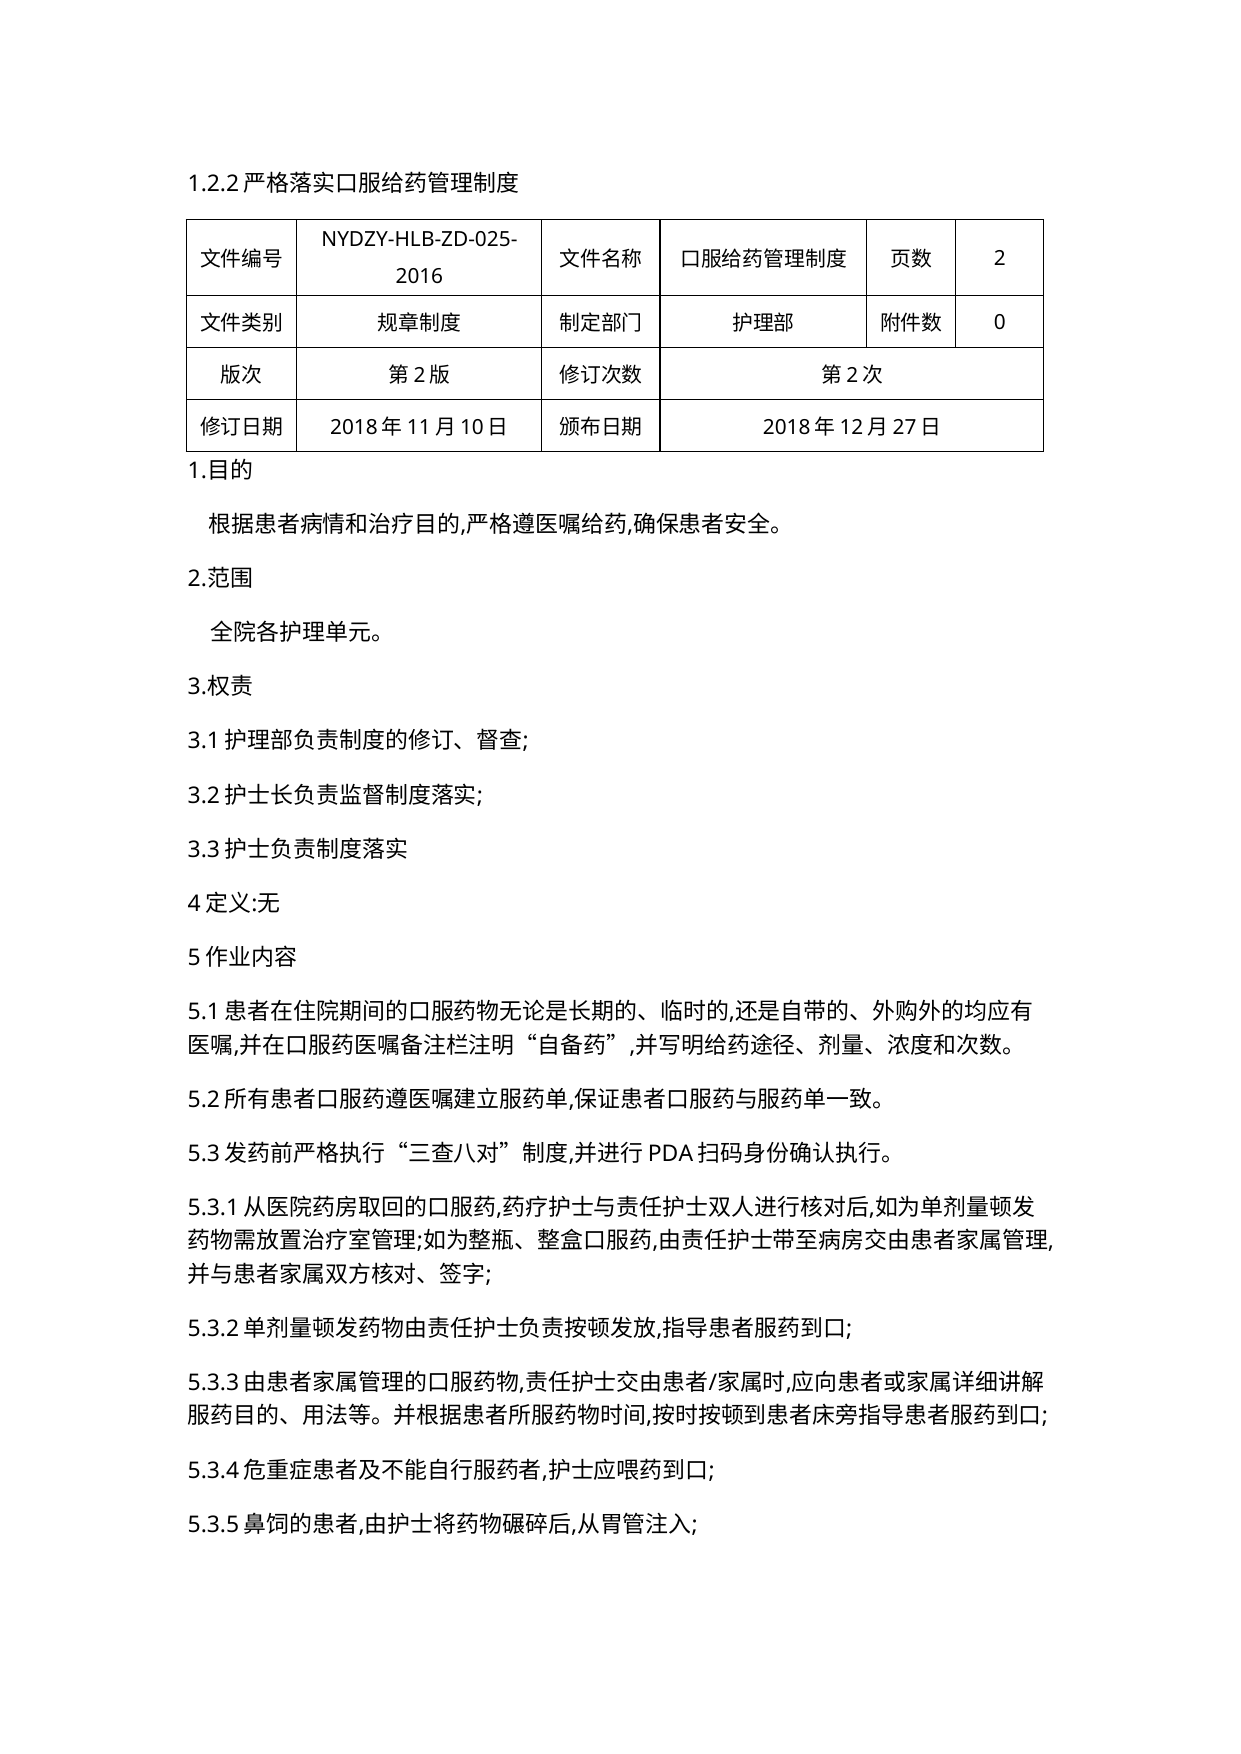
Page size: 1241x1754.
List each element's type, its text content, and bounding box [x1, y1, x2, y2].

text 5.3.5鼻饲的患者,由护士将药物碾碎后,从胃管注入; [187, 1506, 1053, 1539]
table_cell 制定部门 [542, 296, 659, 347]
table_header 口服给药管理制度 [661, 220, 866, 295]
table_cell 修订日期 [187, 400, 296, 451]
table_cell 第2版 [297, 348, 541, 399]
text 5.3.3由患者家属管理的口服药物,责任护士交由患者/家属时,应向患者或家属详细讲解服药目的、用法等。并根据患者所服药物时间,按时按顿到患者床旁指导患者服药到口; [187, 1364, 1053, 1431]
table_header NYDZY-HLB-ZD-025-2016 [297, 220, 541, 295]
table_header 页数 [867, 220, 955, 295]
table_cell 第2次 [661, 348, 1043, 399]
table_header 2 [956, 220, 1043, 295]
text 5.3.4危重症患者及不能自行服药者,护士应喂药到口; [187, 1452, 1053, 1485]
text 1.目的 [187, 452, 1053, 485]
text 5作业内容 [187, 939, 1053, 972]
text 3.2护士长负责监督制度落实; [187, 777, 1053, 810]
table_cell 2018年11月10日 [297, 400, 541, 451]
text 5.3.2单剂量顿发药物由责任护士负责按顿发放,指导患者服药到口; [187, 1310, 1053, 1343]
text 3.1护理部负责制度的修订、督查; [187, 722, 1053, 756]
text 5.2所有患者口服药遵医嘱建立服药单,保证患者口服药与服药单一致。 [187, 1081, 1053, 1114]
text 5.3发药前严格执行“三查八对”制度,并进行PDA扫码身份确认执行。 [187, 1135, 1053, 1168]
table_cell 修订次数 [542, 348, 659, 399]
text 1.2.2严格落实口服给药管理制度 [187, 164, 1053, 198]
table_cell 规章制度 [297, 296, 541, 347]
table_cell 附件数 [867, 296, 955, 347]
text 全院各护理单元。 [187, 614, 1053, 647]
text 根据患者病情和治疗目的,严格遵医嘱给药,确保患者安全。 [187, 506, 1053, 539]
table_cell 文件类别 [187, 296, 296, 347]
text 2.范围 [187, 560, 1053, 593]
text 5.1患者在住院期间的口服药物无论是长期的、临时的,还是自带的、外购外的均应有医嘱,并在口服药医嘱备注栏注明“自备药”,并写明给药途径、剂量、浓度和次数。 [187, 993, 1053, 1060]
table_cell 版次 [187, 348, 296, 399]
text 3.权责 [187, 668, 1053, 702]
text 3.3护士负责制度落实 [187, 831, 1053, 864]
table_header 文件编号 [187, 220, 296, 295]
table_cell 2018年12月27日 [661, 400, 1043, 451]
table_cell 颁布日期 [542, 400, 659, 451]
table_cell 护理部 [661, 296, 866, 347]
text 5.3.1从医院药房取回的口服药,药疗护士与责任护士双人进行核对后,如为单剂量顿发药物需放置治疗室管理;如为整瓶、整盒口服药,由责任护士带至病房交由患者家属管理,并与患者家属双方核对、签字; [187, 1189, 1053, 1289]
table_header 文件名称 [542, 220, 659, 295]
table_cell 0 [956, 296, 1043, 347]
text 4定义:无 [187, 885, 1053, 918]
